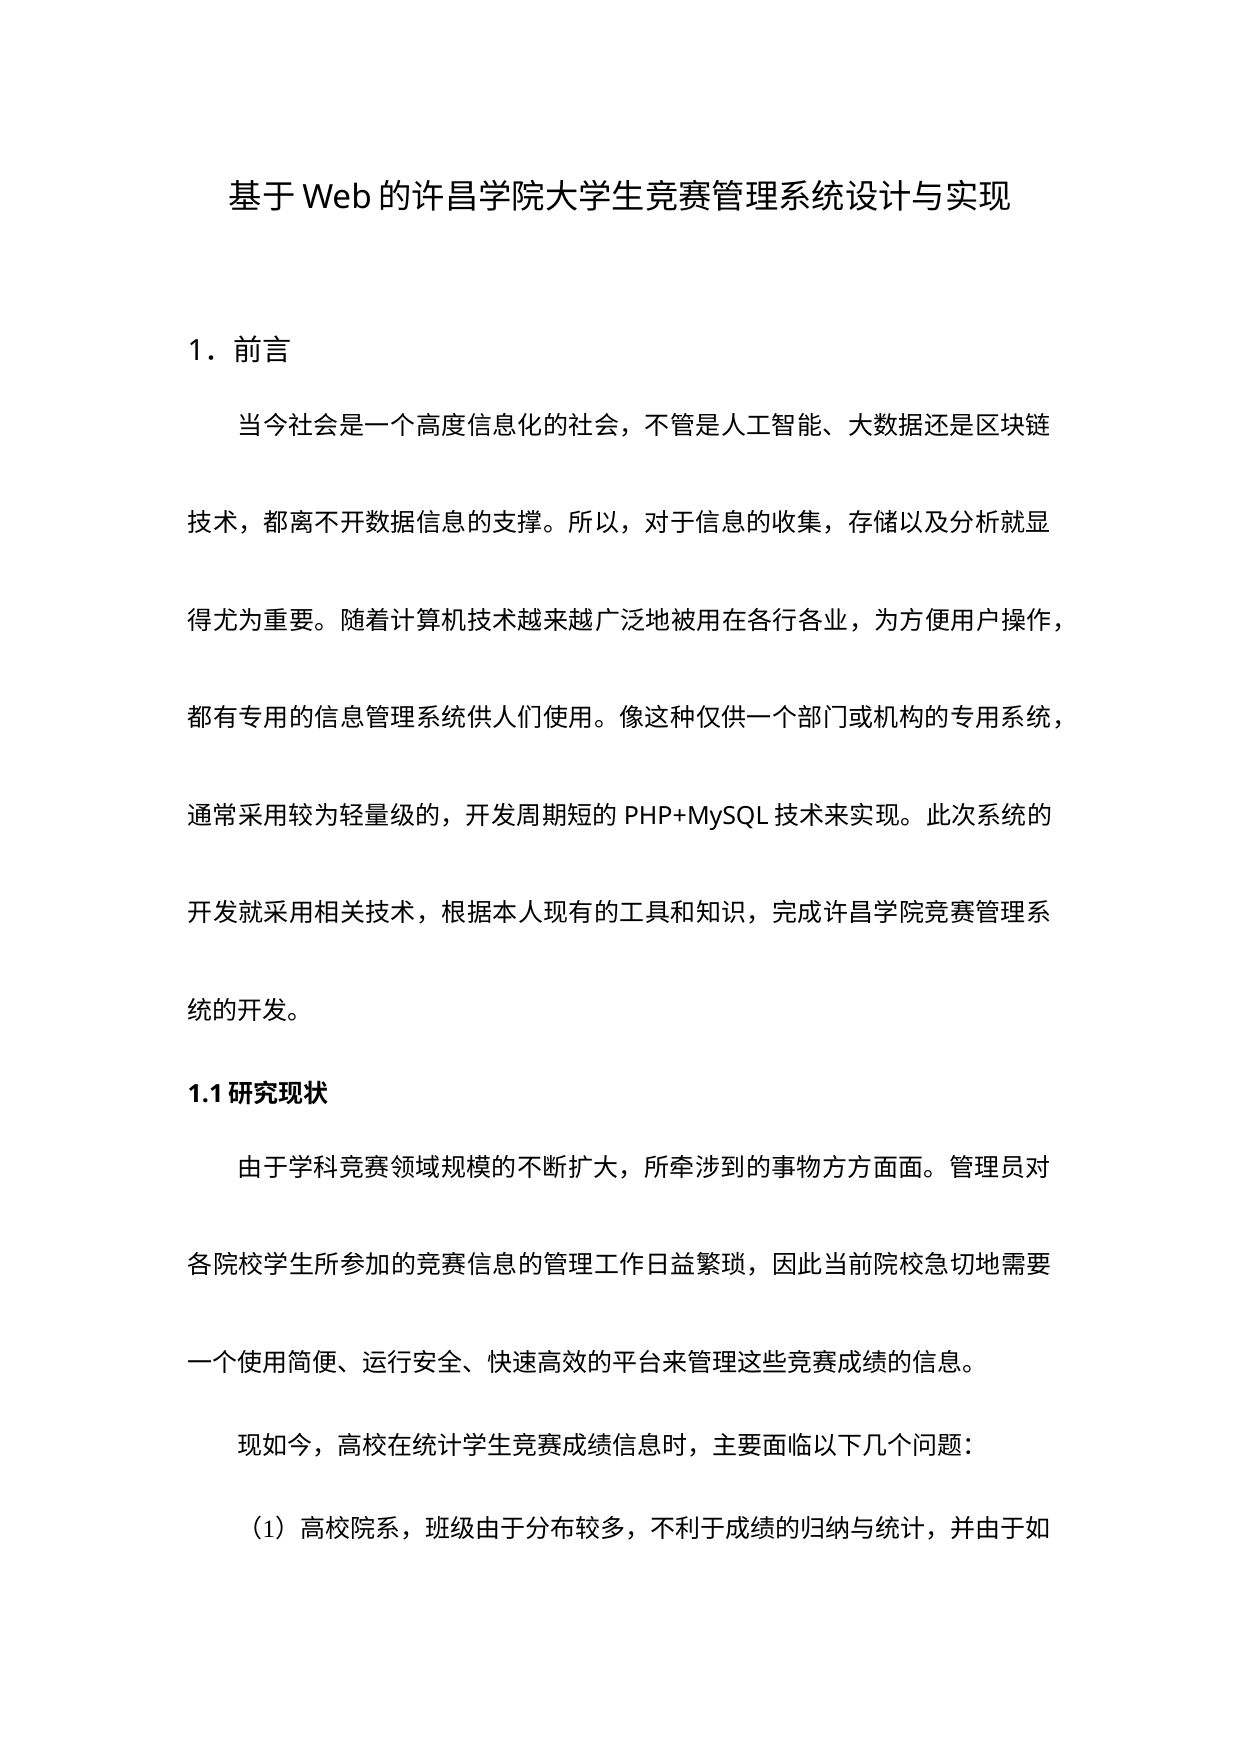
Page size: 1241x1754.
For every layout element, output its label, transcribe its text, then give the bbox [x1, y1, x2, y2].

text 由于学科竞赛领域规模的不断扩大，所牵涉到的事物方方面面。管理员对各院校学生所参加的竞赛信息的管理工作日益繁琐，因此当前院校急切地需要一个使用简便、运行安全、快速高效的平台来管理这些竞赛成绩的信息。 [187, 1133, 1053, 1393]
text 现如今，高校在统计学生竞赛成绩信息时，主要面临以下几个问题： [187, 1411, 1053, 1476]
subtitle 1．前言 [187, 315, 1053, 380]
text 当今社会是一个高度信息化的社会，不管是人工智能、大数据还是区块链技术，都离不开数据信息的支撑。所以，对于信息的收集，存储以及分析就显得尤为重要。随着计算机技术越来越广泛地被用在各行各业，为方便用户操作，都有专用的信息管理系统供人们使用。像这种仅供一个部门或机构的专用系统，通常采用较为轻量级的，开发周期短的PHP+MySQL技术来实现。此次系统的开发就采用相关技术，根据本人现有的工具和知识，完成许昌学院竞赛管理系统的开发。 [187, 391, 1053, 1041]
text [187, 1494, 1053, 1559]
text 基于Web的许昌学院大学生竞赛管理系统设计与实现 [187, 162, 1053, 227]
subtitle 1.1研究现状 [187, 1059, 1053, 1124]
